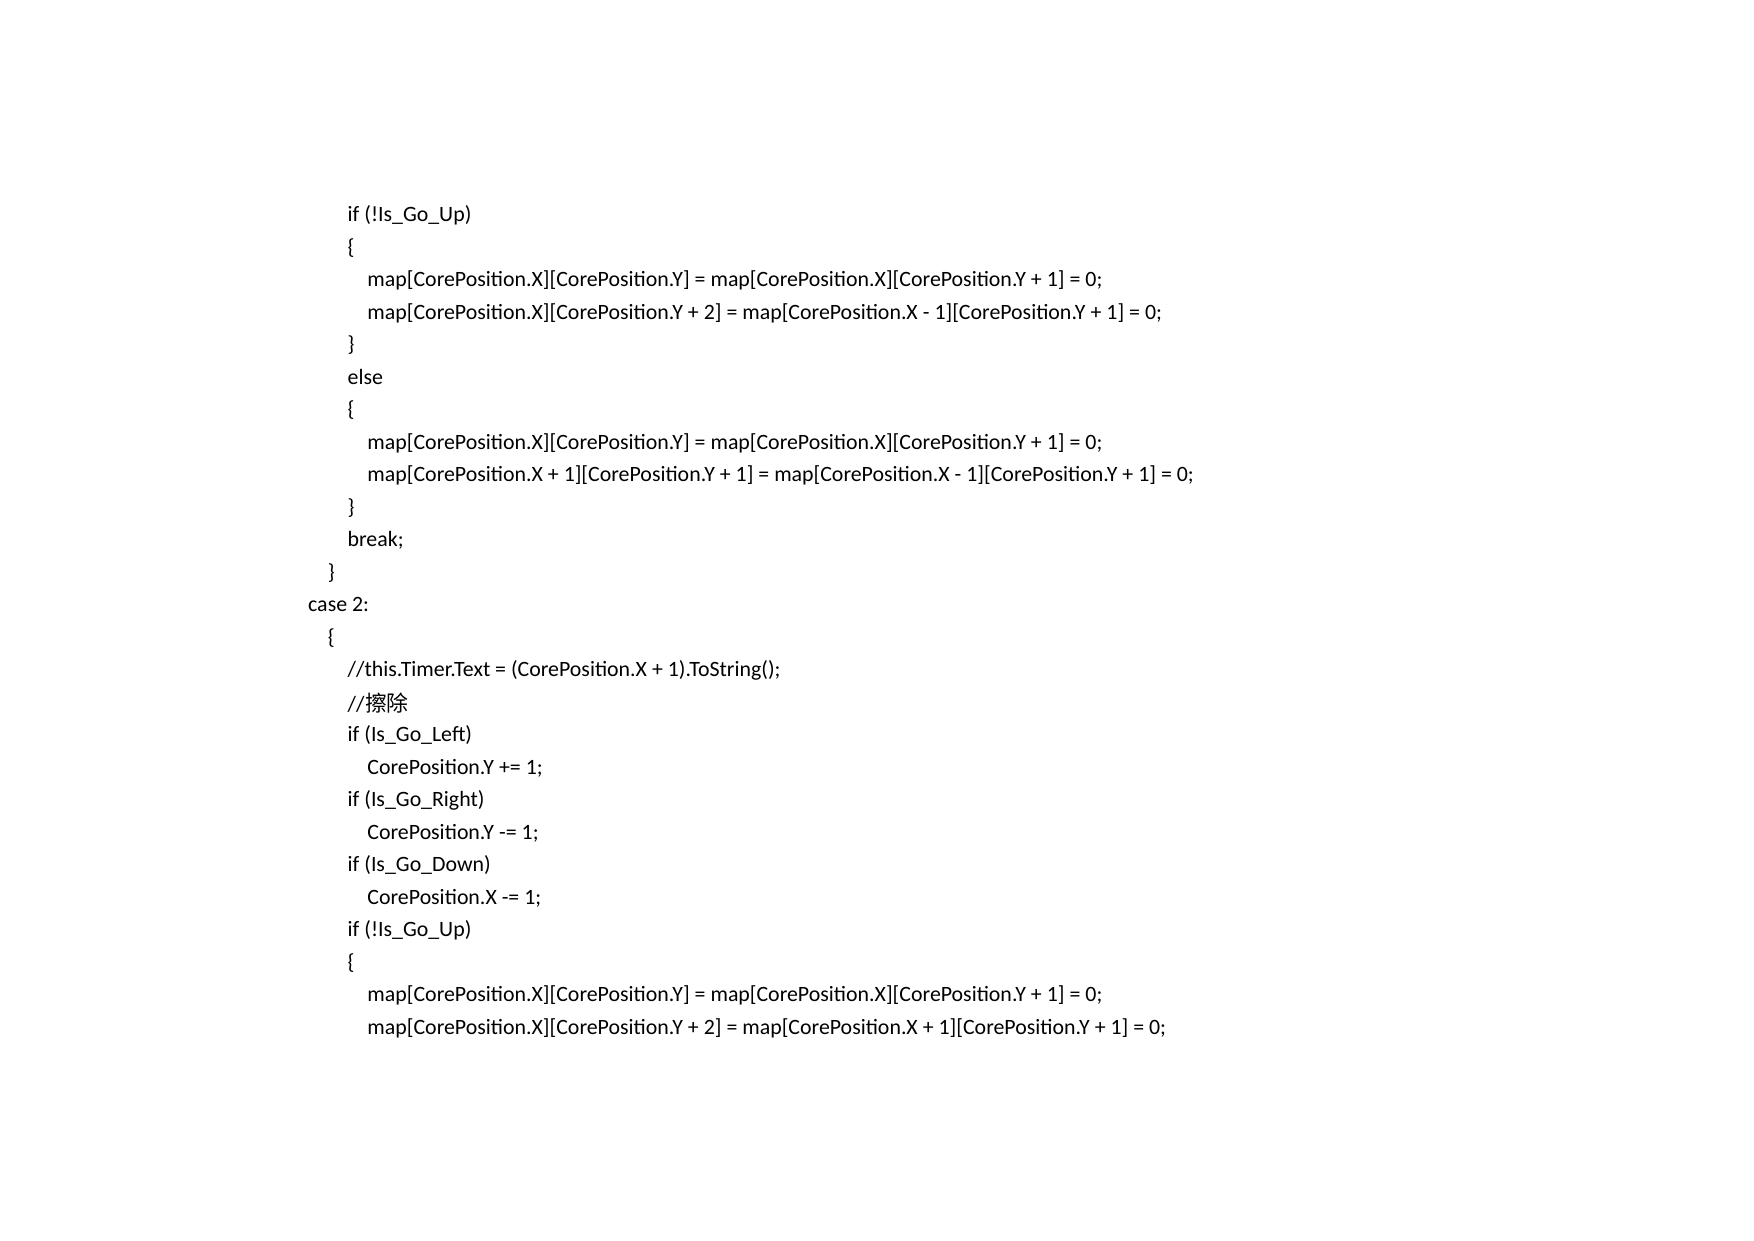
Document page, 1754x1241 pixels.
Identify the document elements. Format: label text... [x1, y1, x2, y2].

text if (Is_Go_Left) [150, 718, 1604, 750]
text } [150, 490, 1604, 523]
text map[CorePosition.X][CorePosition.Y] = map[CorePosition.X][CorePosition.Y + 1] = 0; [150, 425, 1604, 458]
text if (!Is_Go_Up) [150, 198, 1604, 230]
text //擦除 [150, 685, 1604, 718]
text } [150, 555, 1604, 588]
text //this.Timer.Text = (CorePosition.X + 1).ToString(); [150, 653, 1604, 685]
text else [150, 360, 1604, 393]
text CorePosition.Y += 1; [150, 750, 1604, 783]
text map[CorePosition.X][CorePosition.Y + 2] = map[CorePosition.X + 1][CorePosition.Y + 1] = 0; [150, 1010, 1604, 1043]
text if (Is_Go_Down) [150, 848, 1604, 880]
text break; [150, 523, 1604, 555]
text { [150, 393, 1604, 425]
text map[CorePosition.X][CorePosition.Y] = map[CorePosition.X][CorePosition.Y + 1] = 0; [150, 263, 1604, 295]
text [150, 978, 1604, 1010]
text map[CorePosition.X][CorePosition.Y + 2] = map[CorePosition.X - 1][CorePosition.Y + 1] = 0; [150, 295, 1604, 328]
text CorePosition.Y -= 1; [150, 815, 1604, 848]
text { [150, 620, 1604, 653]
text { [150, 230, 1604, 263]
text case 2: [150, 588, 1604, 620]
text if (Is_Go_Right) [150, 783, 1604, 815]
text CorePosition.X -= 1; [150, 880, 1604, 913]
text { [150, 945, 1604, 978]
text map[CorePosition.X + 1][CorePosition.Y + 1] = map[CorePosition.X - 1][CorePosition.Y + 1] = 0; [150, 458, 1604, 490]
text } [150, 328, 1604, 360]
text if (!Is_Go_Up) [150, 913, 1604, 945]
